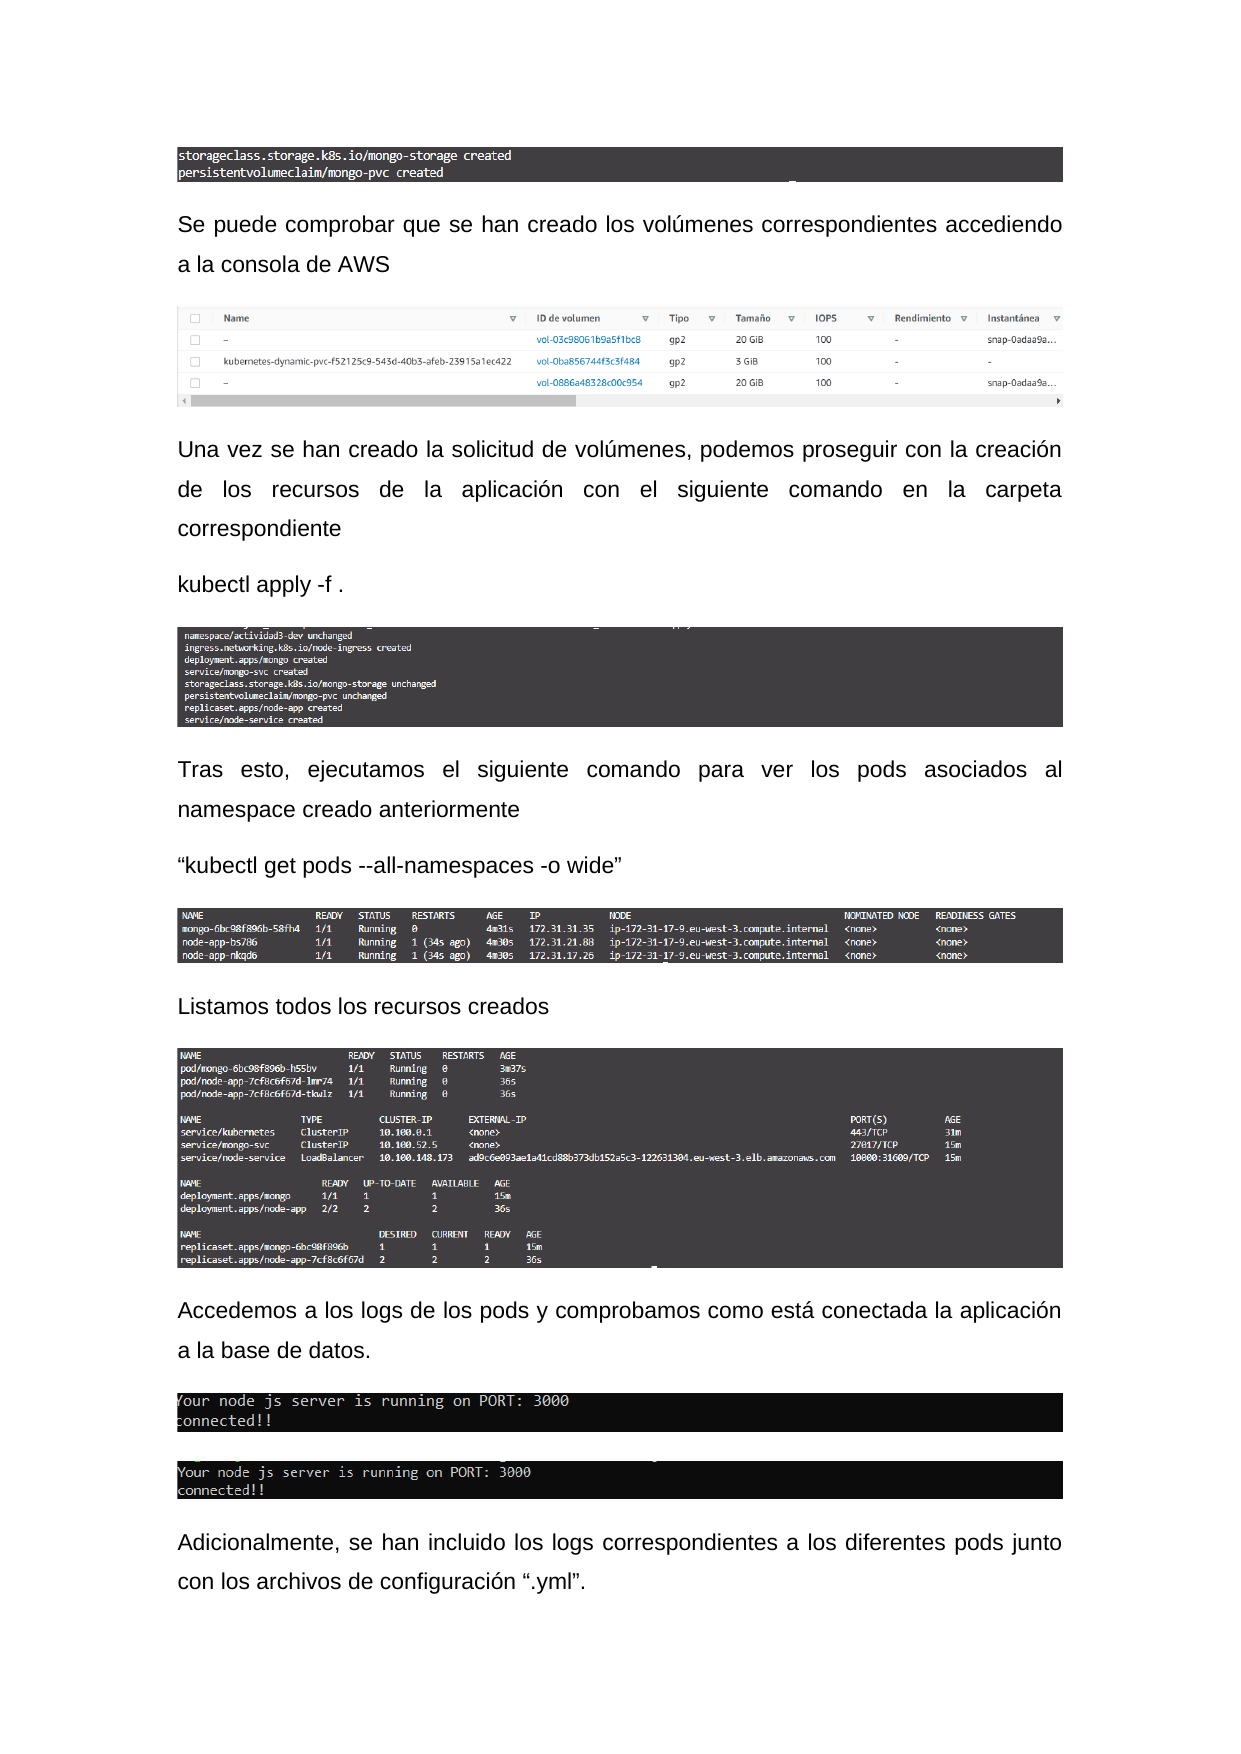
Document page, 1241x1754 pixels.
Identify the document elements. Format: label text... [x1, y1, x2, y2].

picture [177, 1048, 1063, 1268]
text Una vez se han creado la solicitud de volúmenes, podemos proseguir con la creación de los recursos de la aplicación con el siguiente comando en la carpeta correspondiente [177, 436, 1063, 541]
text “kubectl get pods --all-namespaces -o wide” [177, 852, 1063, 878]
text Tras esto, ejecutamos el siguiente comando para ver los pods asociados al namespace creado anteriormente [177, 756, 1063, 822]
text kubectl apply -f . [177, 571, 1063, 597]
picture [177, 1393, 1063, 1432]
text Accedemos a los logs de los pods y comprobamos como está conectada la aplicación a la base de datos. [177, 1297, 1063, 1363]
text Adicionalmente, se han incluido los logs correspondientes a los diferentes pods junto con los archivos de configuración “.yml”. [177, 1528, 1063, 1594]
picture [177, 627, 1063, 727]
picture [177, 147, 1063, 182]
picture [177, 306, 1063, 407]
text Listamos todos los recursos creados [177, 993, 1063, 1019]
picture [177, 1461, 1063, 1499]
picture [177, 908, 1063, 963]
text Se puede comprobar que se han creado los volúmenes correspondientes accediendo a la consola de AWS [177, 211, 1063, 277]
